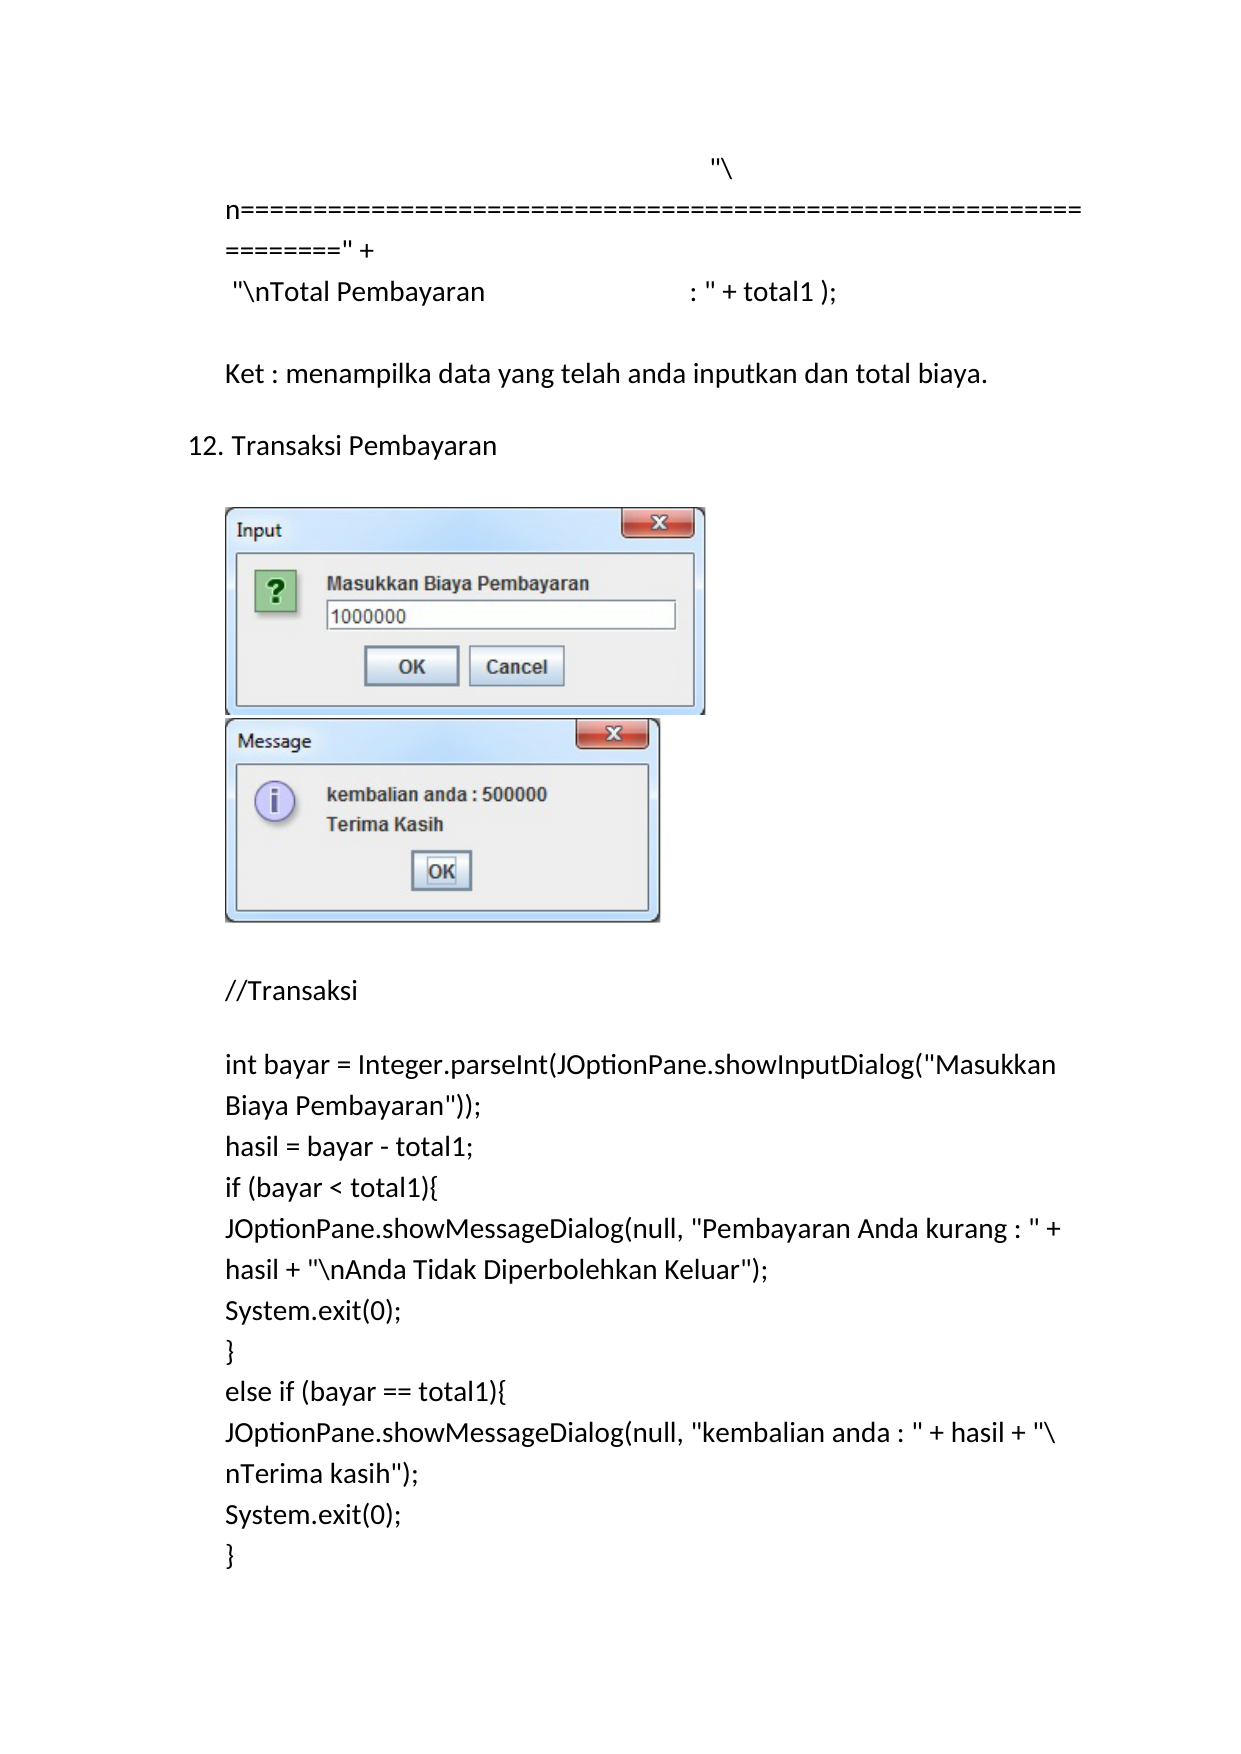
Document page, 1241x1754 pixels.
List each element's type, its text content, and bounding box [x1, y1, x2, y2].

list JOptionPane.showMessageDialog(null, "kembalian anda : " + hasil + "\nTerima kasih"); [225, 1414, 1090, 1491]
list } [225, 1537, 1090, 1573]
list "\nTotal Pembayaran : " + total1 ); Ket : menampilka data yang telah anda inputkan dan total biaya. [225, 273, 1090, 422]
picture [225, 718, 662, 926]
picture [225, 507, 706, 715]
list else if (bayar == total1){ [225, 1373, 1090, 1409]
list System.exit(0); [225, 1292, 1090, 1327]
list System.exit(0); [225, 1496, 1090, 1532]
list "\n==================================================================" + [225, 150, 1090, 267]
list } [225, 1333, 1090, 1368]
list JOptionPane.showMessageDialog(null, "Pembayaran Anda kurang : " + hasil + "\nAnda Tidak Diperbolehkan Keluar"); [225, 1210, 1090, 1286]
list int bayar = Integer.parseInt(JOptionPane.showInputDialog("Masukkan Biaya Pembayaran")); [225, 1046, 1090, 1123]
list hasil = bayar - total1; [225, 1128, 1090, 1163]
list if (bayar < total1){ [225, 1169, 1090, 1204]
